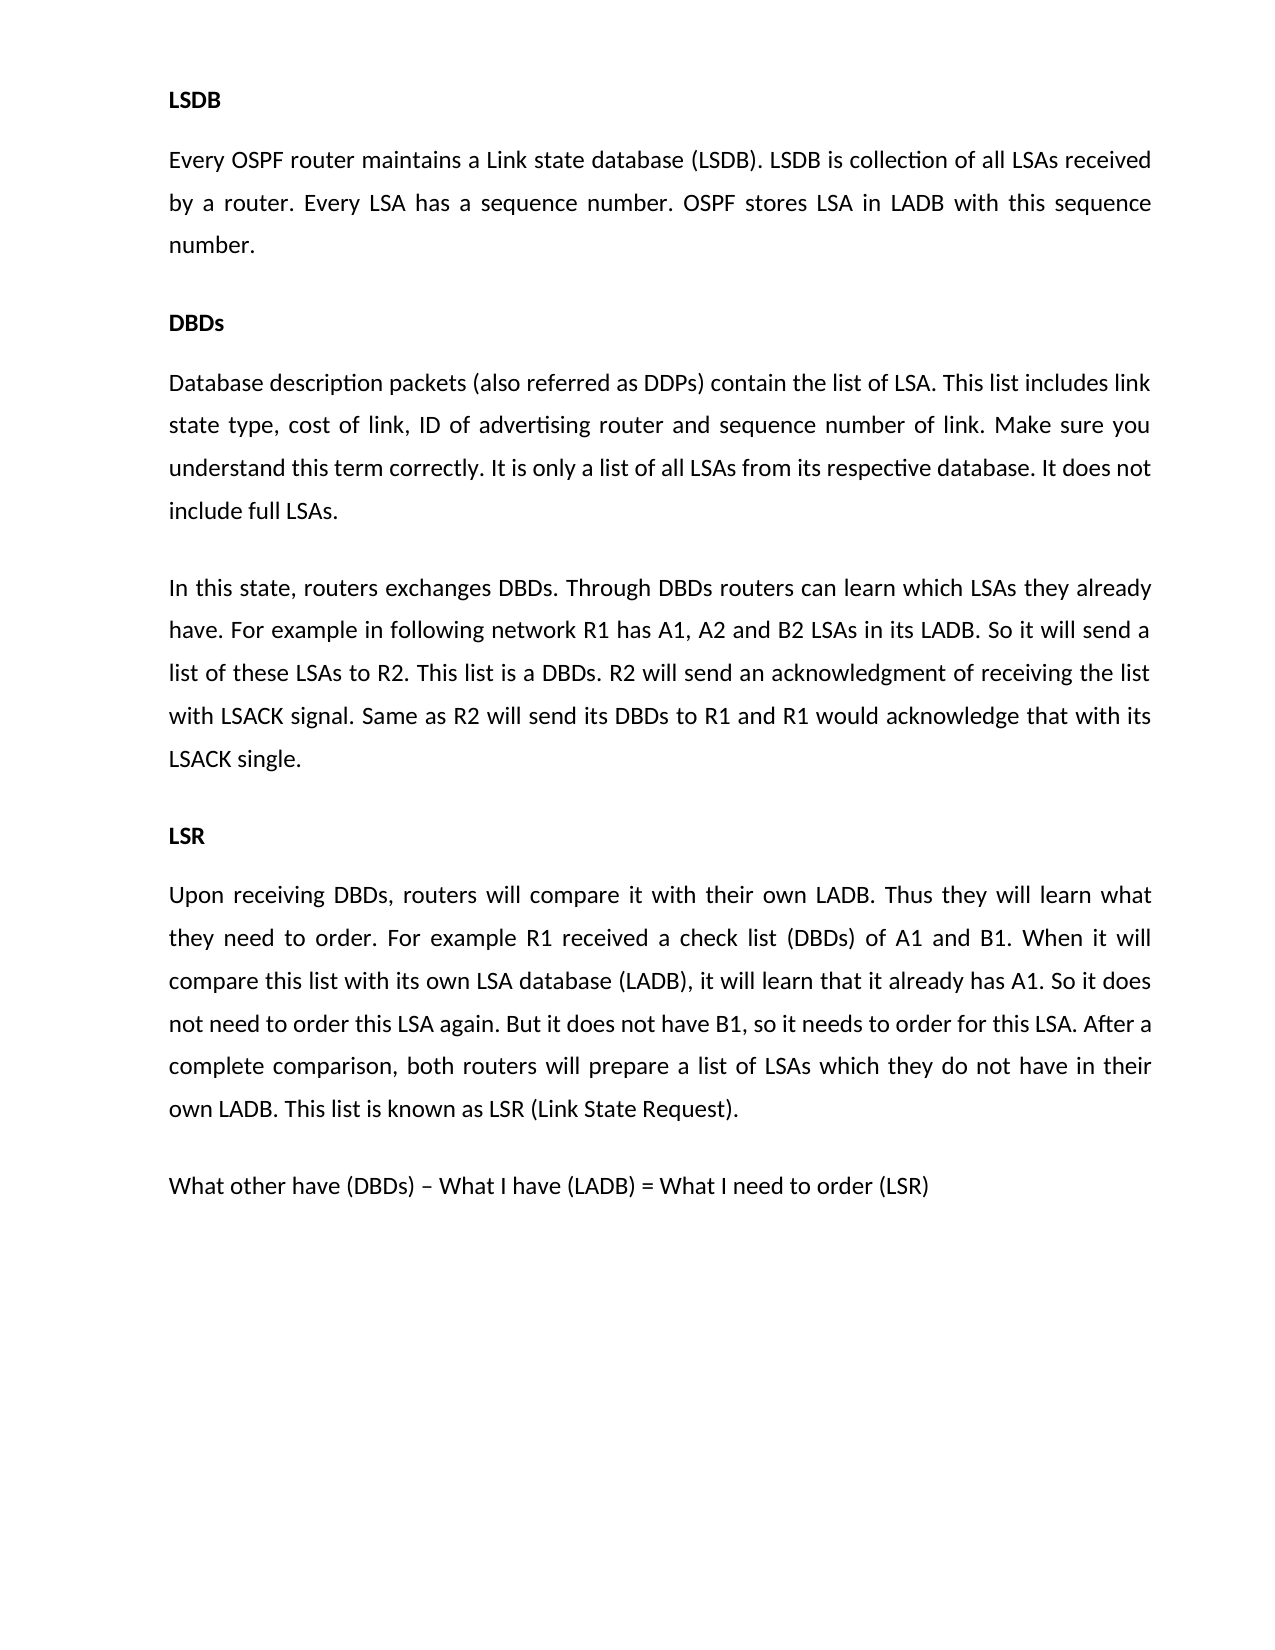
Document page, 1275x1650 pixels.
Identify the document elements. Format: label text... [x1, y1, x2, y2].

text DBDs [169, 307, 1153, 337]
text LSDB [169, 84, 1153, 115]
text Every OSPF router maintains a Link state database (LSDB). LSDB is collection of all LSAs received by a router. Every LSA has a sequence number. OSPF stores LSA in LADB with this sequence number. [169, 144, 1153, 260]
text LSR [169, 820, 1153, 850]
text Database description packets (also referred as DDPs) contain the list of LSA. This list includes link state type, cost of link, ID of advertising router and sequence number of link. Make sure you understand this term correctly. It is only a list of all LSAs from its respective database. It does not include full LSAs. [169, 367, 1153, 525]
text What other have (DBDs) – What I have (LADB) = What I need to order (LSR) [169, 1170, 1153, 1201]
text In this state, routers exchanges DBDs. Through DBDs routers can learn which LSAs they already have. For example in following network R1 has A1, A2 and B2 LSAs in its LADB. So it will send a list of these LSAs to R2. This list is a DBDs. R2 will send an acknowledgment of receiving the list with LSACK signal. Same as R2 will send its DBDs to R1 and R1 would acknowledge that with its LSACK single. [169, 572, 1153, 773]
text Upon receiving DBDs, routers will compare it with their own LADB. Thus they will learn what they need to order. For example R1 received a check list (DBDs) of A1 and B1. When it will compare this list with its own LSA database (LADB), it will learn that it already has A1. So it does not need to order this LSA again. But it does not have B1, so it needs to order for this LSA. After a complete comparison, both routers will prepare a list of LSAs which they do not have in their own LADB. This list is known as LSR (Link State Request). [169, 880, 1153, 1124]
